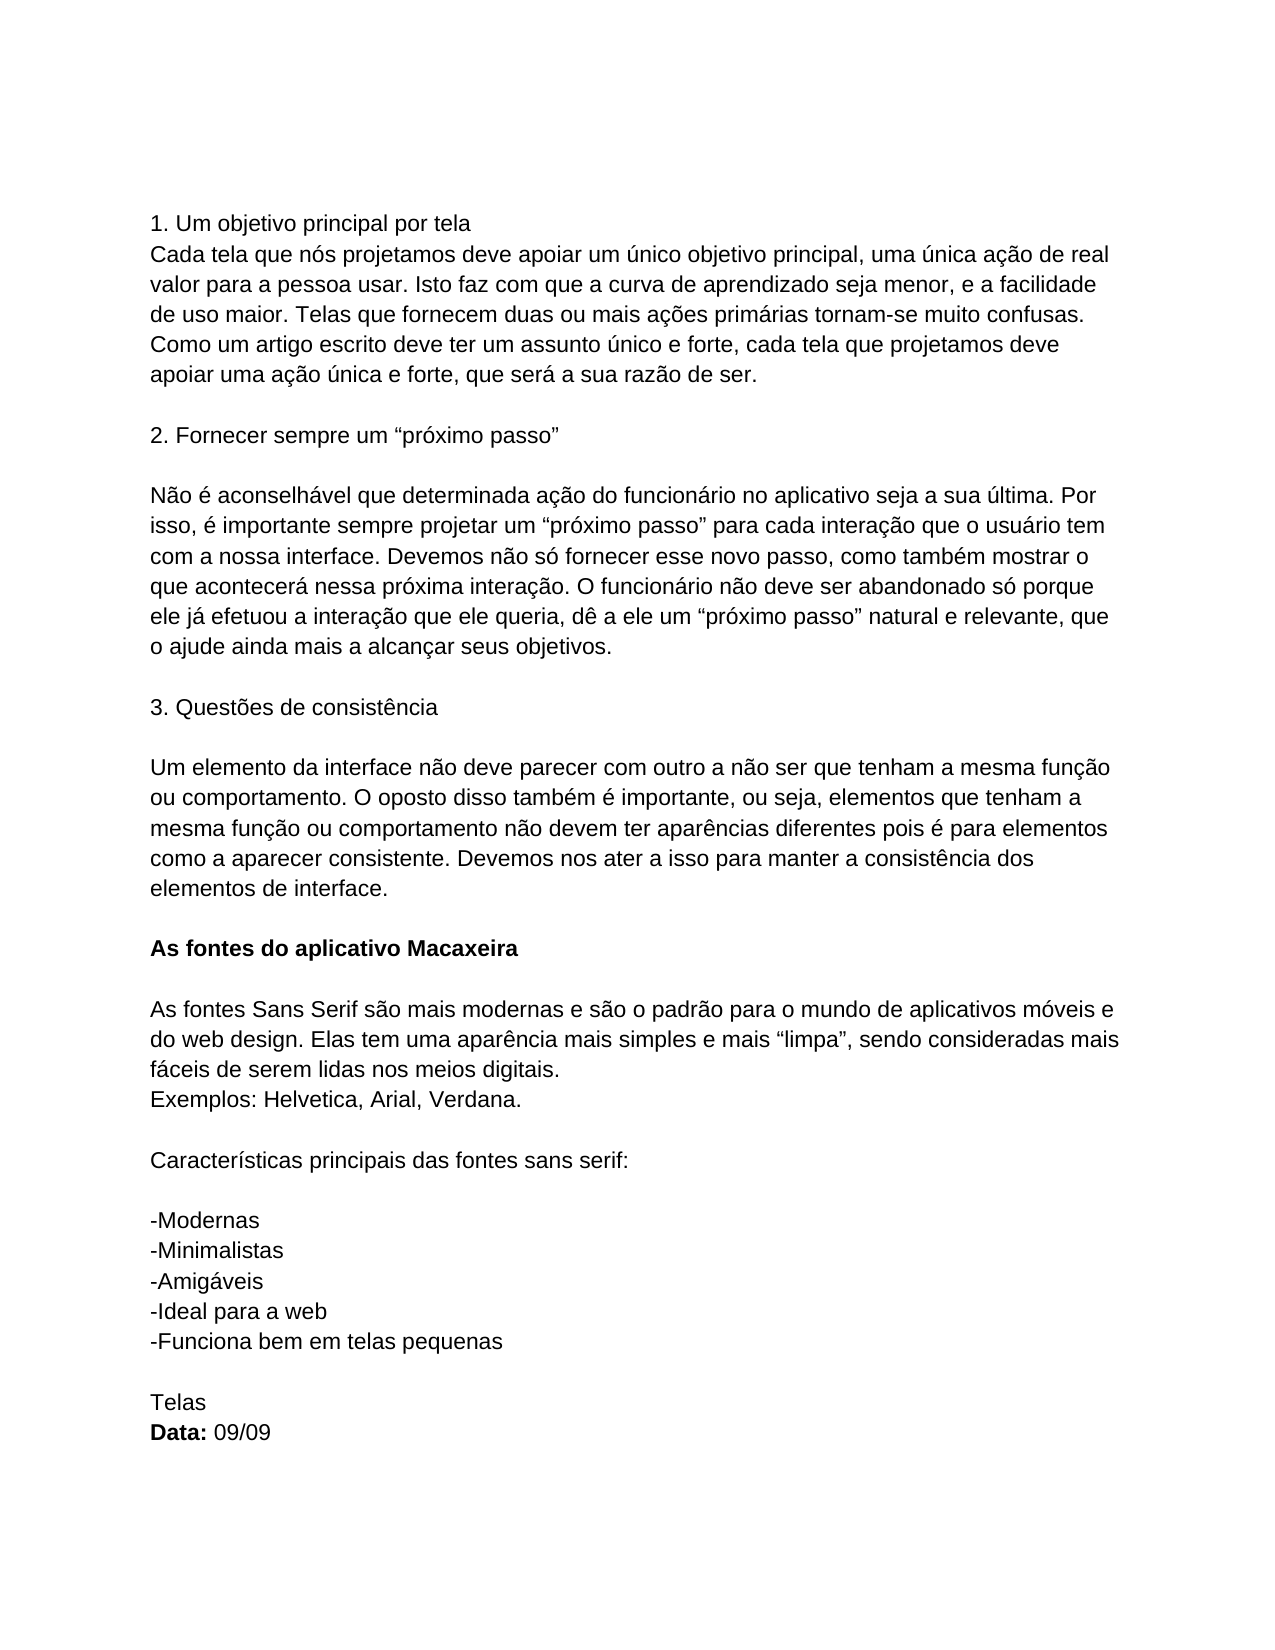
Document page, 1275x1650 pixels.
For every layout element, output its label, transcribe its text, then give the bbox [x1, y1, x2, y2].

text Não é aconselhável que determinada ação do funcionário no aplicativo seja a sua última. Por isso, é importante sempre projetar um “próximo passo” para cada interação que o usuário tem com a nossa interface. Devemos não só fornecer esse novo passo, como também mostrar o que acontecerá nessa próxima interação. O funcionário não deve ser abandonado só porque ele já efetuou a interação que ele queria, dê a ele um “próximo passo” natural e relevante, que o ajude ainda mais a alcançar seus objetivos. [150, 482, 1125, 660]
text -Amigáveis [150, 1268, 1125, 1294]
text -Funciona bem em telas pequenas [150, 1328, 1125, 1354]
text Um elemento da interface não deve parecer com outro a não ser que tenham a mesma função ou comportamento. O oposto disso também é importante, ou seja, elementos que tenham a mesma função ou comportamento não devem ter aparências diferentes pois é para elementos como a aparecer consistente. Devemos nos ater a isso para manter a consistência dos elementos de interface. [150, 754, 1125, 901]
text As fontes Sans Serif são mais modernas e são o padrão para o mundo de aplicativos móveis e do web design. Elas tem uma aparência mais simples e mais “limpa”, sendo consideradas mais fáceis de serem lidas nos meios digitais. [150, 996, 1125, 1083]
text -Ideal para a web [150, 1298, 1125, 1324]
text As fontes do aplicativo Macaxeira [150, 935, 1125, 962]
text 1. Um objetivo principal por tela [150, 210, 1125, 237]
text -Minimalistas [150, 1237, 1125, 1264]
text -Modernas [150, 1207, 1125, 1234]
text Cada tela que nós projetamos deve apoiar um único objetivo principal, uma única ação de real valor para a pessoa usar. Isto faz com que a curva de aprendizado seja menor, e a facilidade de uso maior. Telas que fornecem duas ou mais ações primárias tornam-se muito confusas. Como um artigo escrito deve ter um assunto único e forte, cada tela que projetamos deve apoiar uma ação única e forte, que será a sua razão de ser. [150, 241, 1125, 388]
text Data: 09/09 [150, 1419, 1125, 1445]
text Telas [150, 1388, 1125, 1415]
text 3. Questões de consistência [150, 694, 1125, 720]
text Características principais das fontes sans serif: [150, 1147, 1125, 1173]
text Exemplos: Helvetica, Arial, Verdana. [150, 1086, 1125, 1113]
text 2. Fornecer sempre um “próximo passo” [150, 422, 1125, 448]
